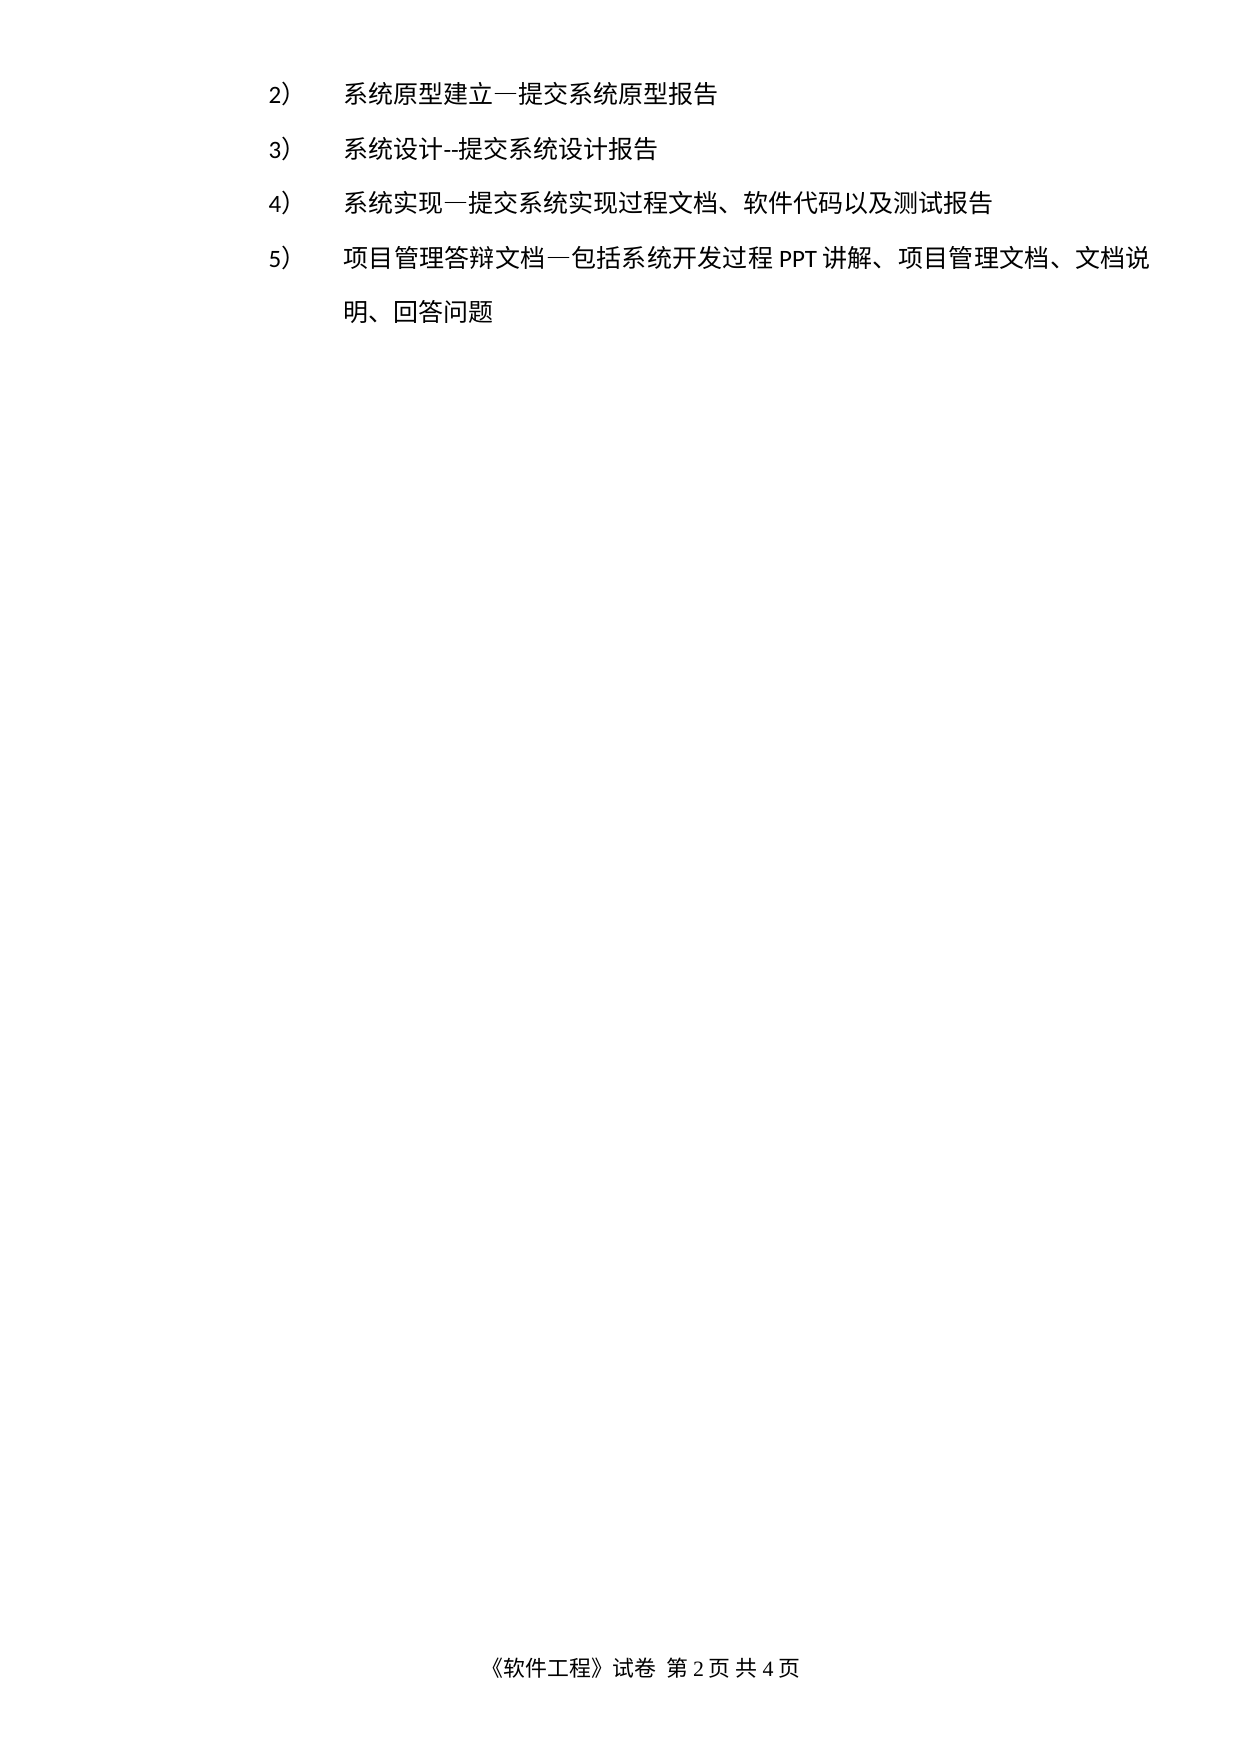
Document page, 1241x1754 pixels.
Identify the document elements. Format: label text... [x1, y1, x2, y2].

list 系统原型建立—提交系统原型报告 [268, 75, 1152, 111]
list 项目管理答辩文档—包括系统开发过程PPT讲解、项目管理文档、文档说明、回答问题 [268, 238, 1152, 329]
list 系统实现—提交系统实现过程文档、软件代码以及测试报告 [268, 184, 1152, 220]
list 系统设计--提交系统设计报告 [268, 129, 1152, 166]
